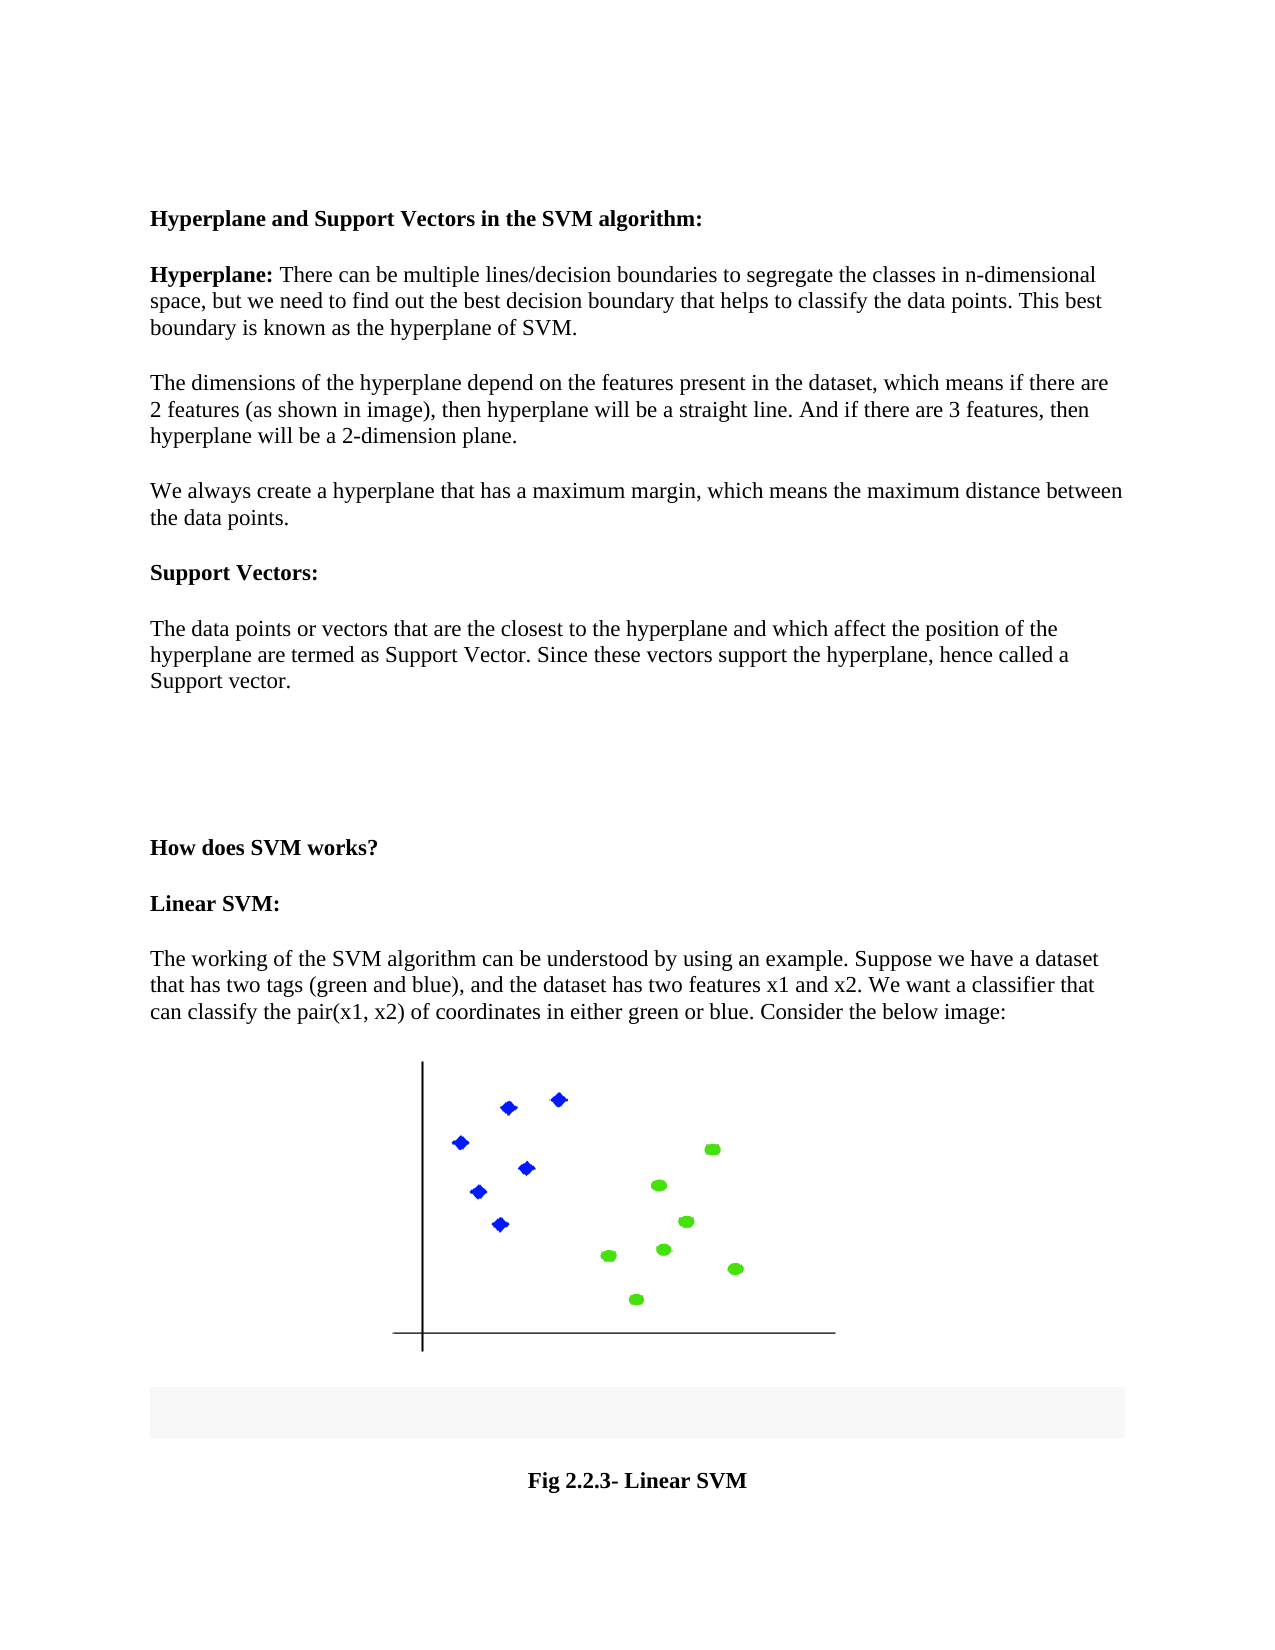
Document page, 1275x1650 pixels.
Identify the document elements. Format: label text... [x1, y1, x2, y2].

text Hyperplane: There can be multiple lines/decision boundaries to segregate the classes in n-dimensional space, but we need to find out the best decision boundary that helps to classify the data points. This best boundary is known as the hyperplane of SVM. [150, 261, 1125, 340]
picture [386, 1053, 890, 1358]
text The working of the SVM algorithm can be understood by using an example. Suppose we have a dataset that has two tags (green and blue), and the dataset has two features x1 and x2. We want a classifier that can classify the pair(x1, x2) of coordinates in either green or blue. Consider the below image: [150, 945, 1125, 1024]
text The data points or vectors that are the closest to the hyperplane and which affect the position of the hyperplane are termed as Support Vector. Since these vectors support the hyperplane, hence called a Support vector. [150, 615, 1125, 694]
text We always create a hyperplane that has a maximum margin, which means the maximum distance between the data points. [150, 477, 1125, 530]
text Linear SVM: [150, 890, 1125, 916]
text The dimensions of the hyperplane depend on the features present in the dataset, which means if there are 2 features (as shown in image), then hyperplane will be a straight line. And if there are 3 features, then hyperplane will be a 2-dimension plane. [150, 369, 1125, 448]
text Hyperplane and Support Vectors in the SVM algorithm: [150, 206, 1125, 232]
text Support Vectors: [150, 559, 1125, 586]
text How does SVM works? [150, 834, 1125, 861]
text Fig 2.2.3- Linear SVM [150, 1467, 1125, 1494]
